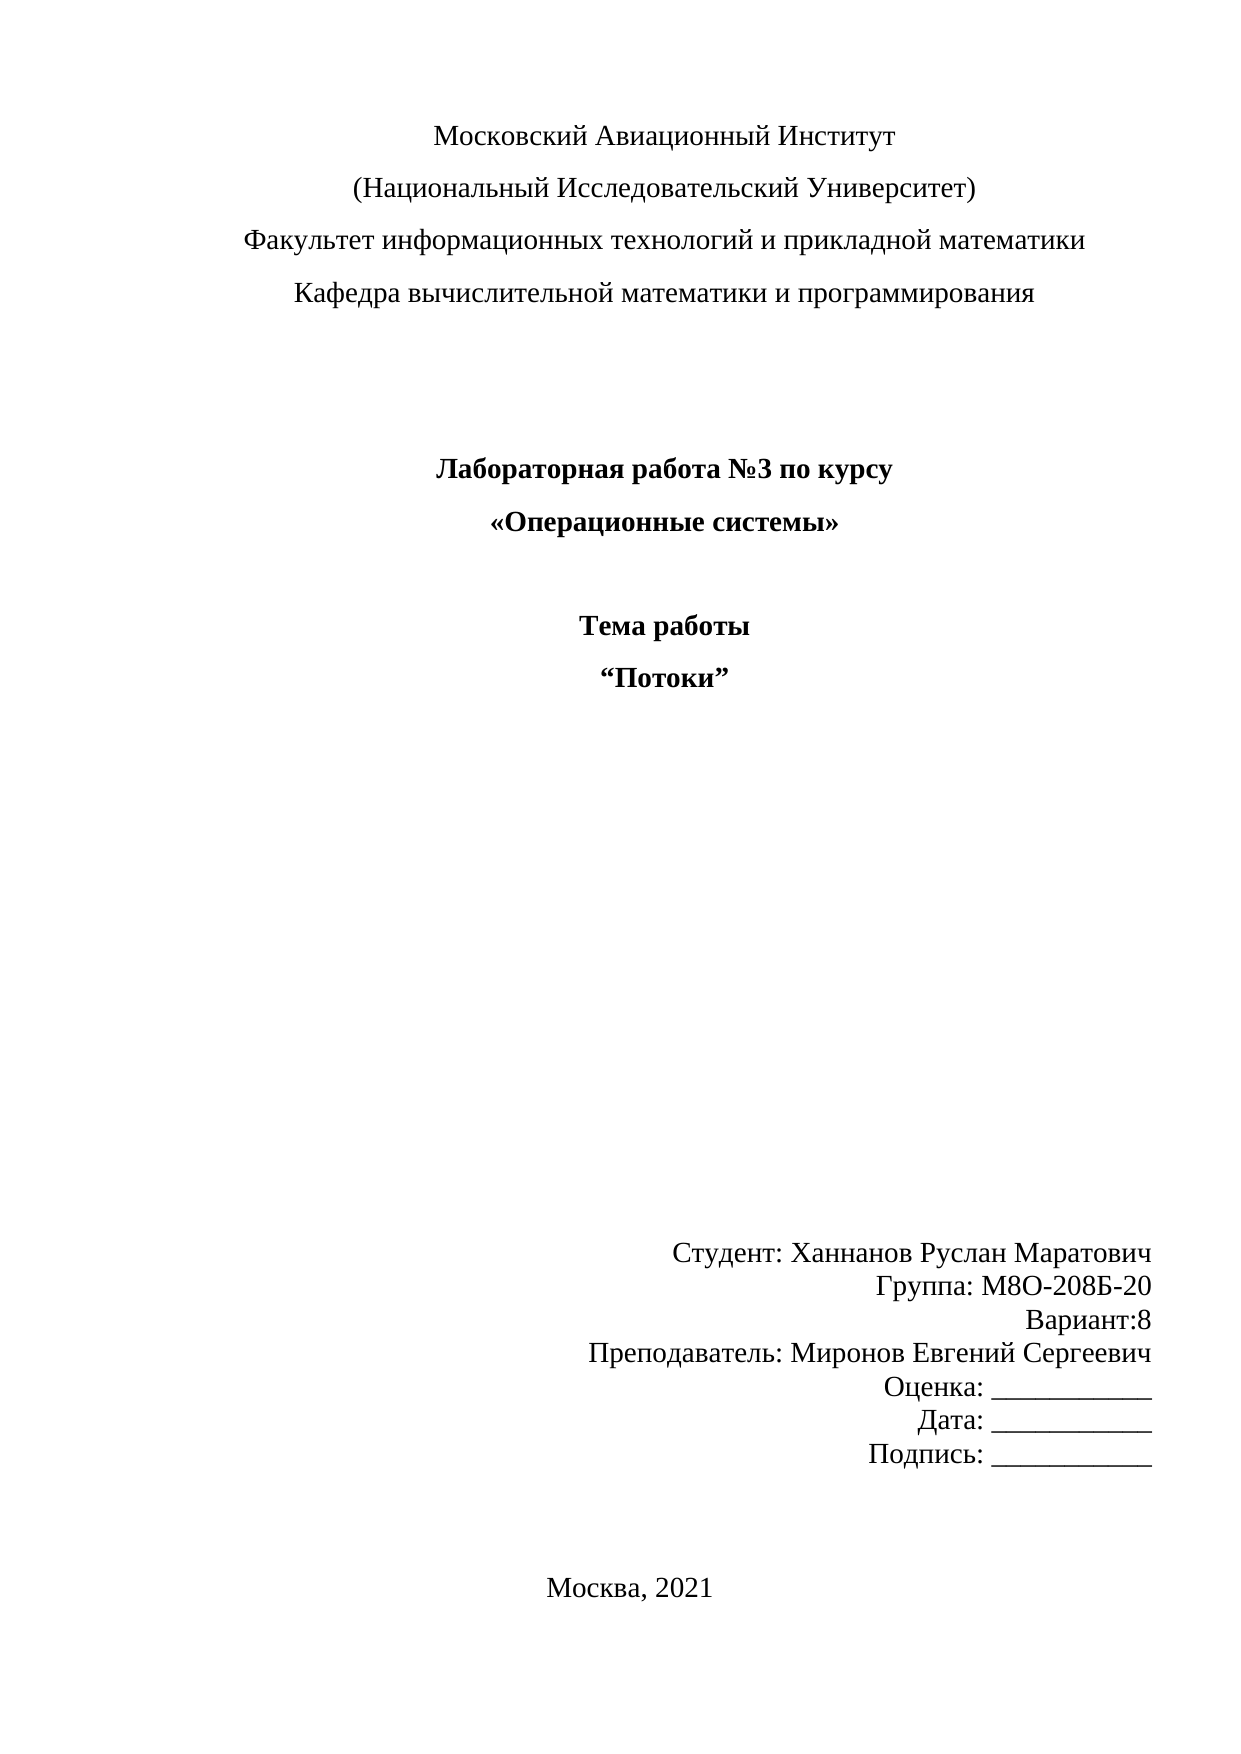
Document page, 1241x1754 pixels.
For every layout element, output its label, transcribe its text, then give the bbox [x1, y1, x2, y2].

text Тема работы [177, 608, 1152, 642]
text (Национальный Исследовательский Университет) [177, 170, 1152, 204]
text Подпись: ___________ [177, 1436, 1152, 1469]
text Дата: ___________ [177, 1402, 1152, 1436]
text “Потоки” [177, 660, 1152, 694]
text Студент: Ханнанов Руслан Маратович [177, 1235, 1152, 1268]
text «Операционные системы» [177, 504, 1152, 537]
text Факультет информационных технологий и прикладной математики [177, 222, 1152, 256]
text Лабораторная работа №3 по курсу [177, 451, 1152, 485]
text Оценка: ___________ [177, 1369, 1152, 1402]
text Московский Авиационный Институт [177, 118, 1152, 152]
text Вариант:8 [767, 1302, 1152, 1335]
text Кафедра вычислительной математики и программирования [177, 275, 1152, 308]
text Группа: М8О-208Б-20 [767, 1268, 1152, 1302]
text Москва, 2021 [472, 1570, 1152, 1604]
text Преподаватель: Миронов Евгений Сергеевич [177, 1335, 1152, 1369]
